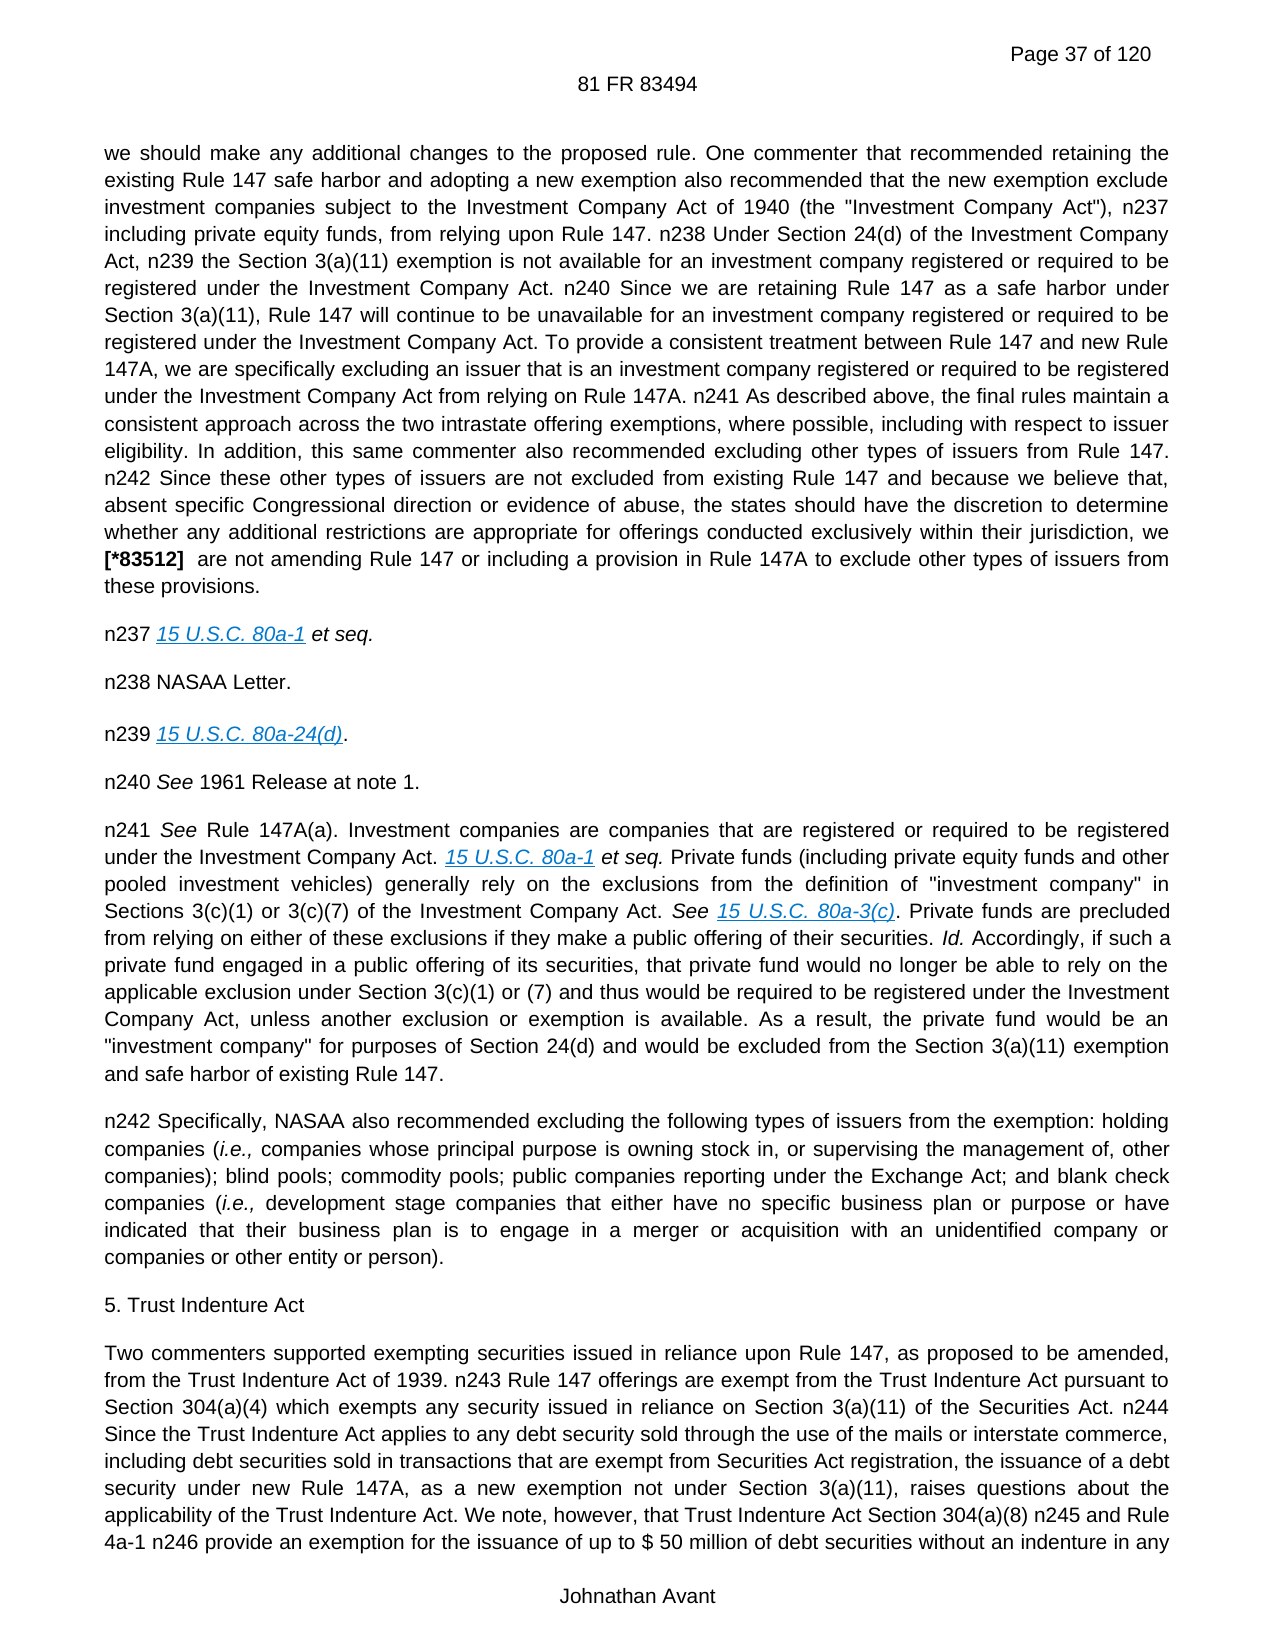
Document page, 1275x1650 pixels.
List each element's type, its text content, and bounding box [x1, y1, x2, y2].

text n239 15 U.S.C. 80a-24(d). [104, 719, 1171, 746]
text n237 15 U.S.C. 80a-1 et seq. [104, 619, 1171, 646]
text n242 Specifically, NASAA also recommended excluding the following types of issuers from the exemption: holding companies (i.e., companies whose principal purpose is owning stock in, or supervising the management of, other companies); blind pools; commodity pools; public companies reporting under the Exchange Act; and blank check companies (i.e., development stage companies that either have no specific business plan or purpose or have indicated that their business plan is to engage in a merger or acquisition with an unidentified company or companies or other entity or person). [104, 1106, 1171, 1269]
text n241 See Rule 147A(a). Investment companies are companies that are registered or required to be registered under the Investment Company Act. 15 U.S.C. 80a-1 et seq. Private funds (including private equity funds and other pooled investment vehicles) generally rely on the exclusions from the definition of "investment company" in Sections 3(c)(1) or 3(c)(7) of the Investment Company Act. See 15 U.S.C. 80a-3(c). Private funds are precluded from relying on either of these exclusions if they make a public offering of their securities. Id. Accordingly, if such a private fund engaged in a public offering of its securities, that private fund would no longer be able to rely on the applicable exclusion under Section 3(c)(1) or (7) and thus would be required to be registered under the Investment Company Act, unless another exclusion or exemption is available. As a result, the private fund would be an "investment company" for purposes of Section 24(d) and would be excluded from the Section 3(a)(11) exemption and safe harbor of existing Rule 147. [104, 814, 1171, 1085]
text n240 See 1961 Release at note 1. [104, 767, 1171, 794]
text n238 NASAA Letter. [104, 667, 1171, 694]
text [104, 137, 1171, 598]
text 5. Trust Indenture Act [104, 1289, 1171, 1317]
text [104, 1337, 1171, 1554]
